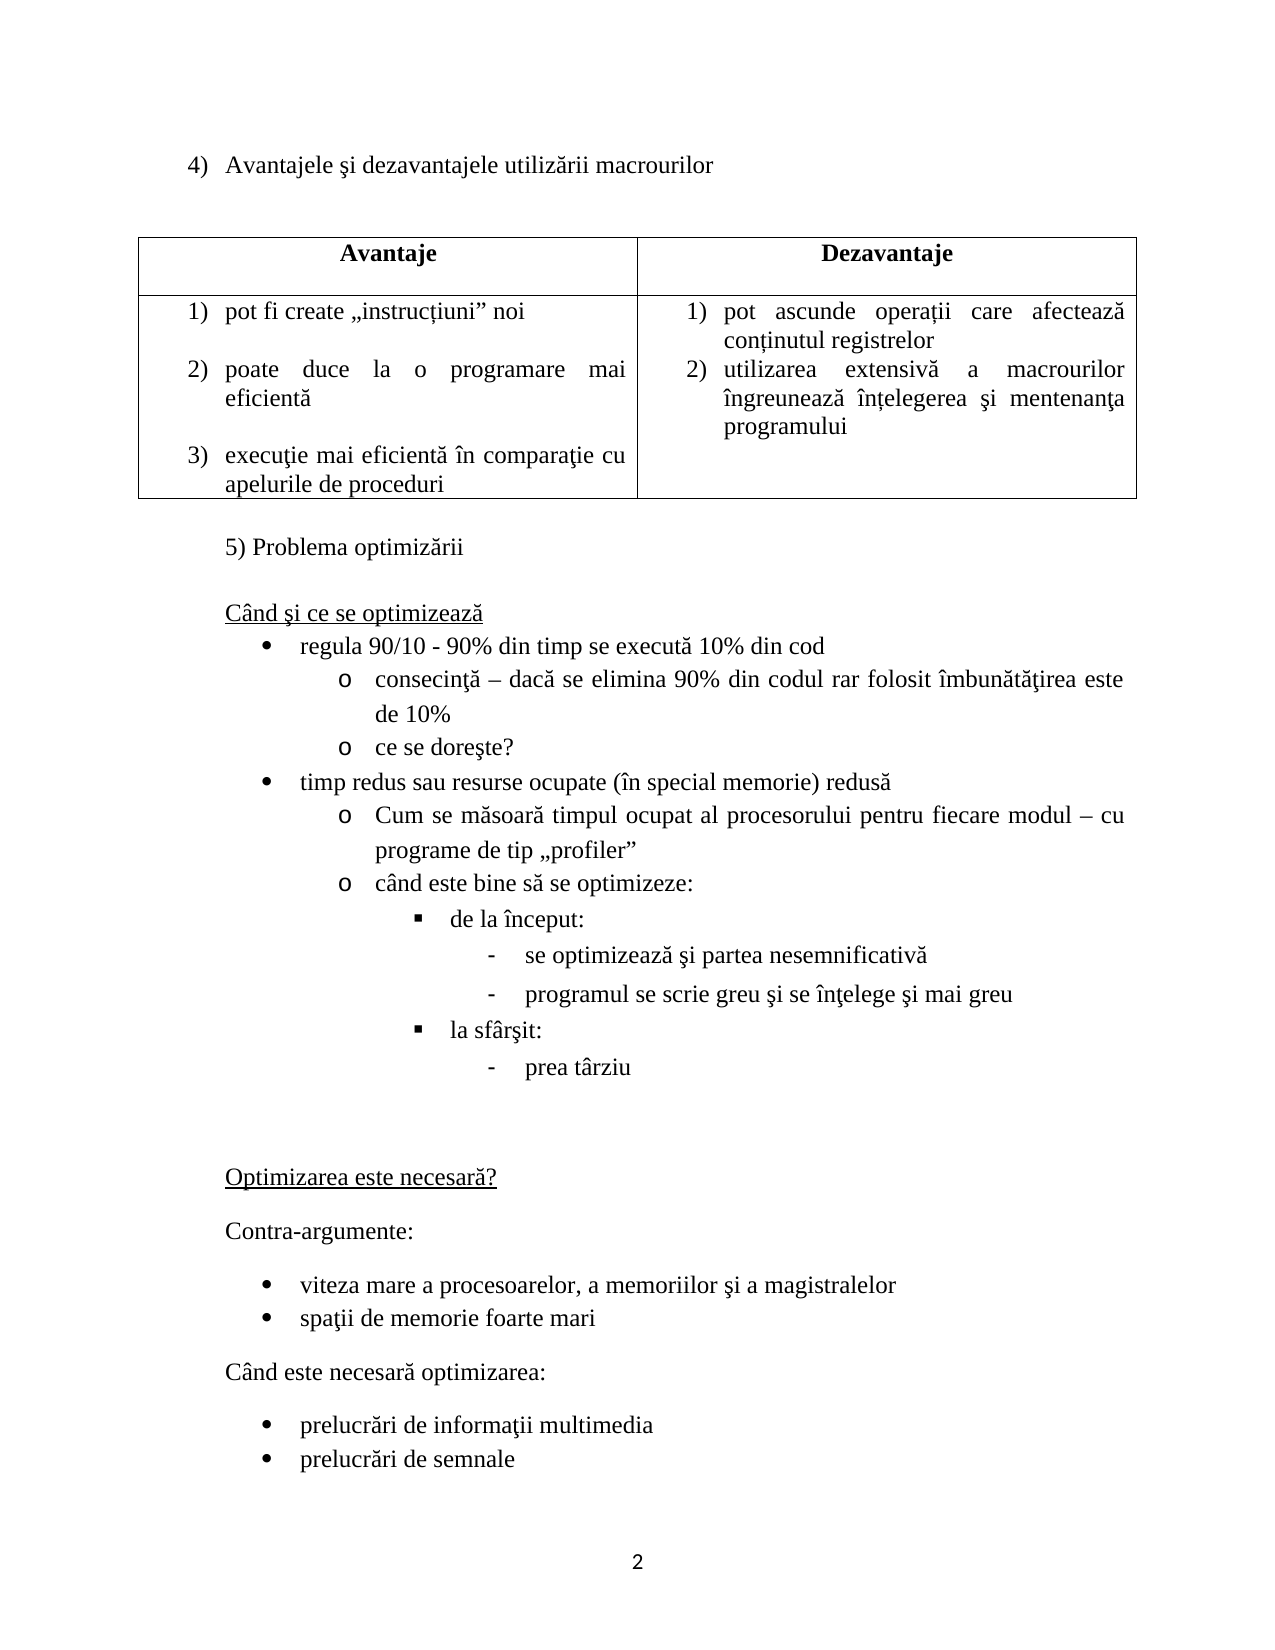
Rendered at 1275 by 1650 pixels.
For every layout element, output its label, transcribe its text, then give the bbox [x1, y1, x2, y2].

text Contra-argumente: [150, 1216, 1125, 1245]
list consecinţă – dacă se elimina 90% din codul rar folosit îmbunătăţirea este de 10% [337, 664, 1125, 728]
table_cell pot ascunde operații care afectează conținutul registrelor utilizarea extensivă a macrourilor îngreunează înțelegerea şi mentenanţa programului [638, 296, 1136, 498]
list prea târziu [487, 1048, 1125, 1082]
list la sfârşit: [412, 1015, 1125, 1044]
table_cell pot fi create „instrucțiuni” noi poate duce la o programare mai eficientă execuţie mai eficientă în comparaţie cu apelurile de proceduri [139, 296, 637, 498]
list 5) Problema optimizării [225, 532, 1125, 561]
list ce se doreşte? [337, 732, 1125, 763]
list prelucrări de semnale [262, 1444, 1125, 1472]
list prelucrări de informaţii multimedia [262, 1411, 1125, 1439]
list se optimizează şi partea nesemnificativă [487, 937, 1125, 971]
list viteza mare a procesoarelor, a memoriilor şi a magistralelor [262, 1270, 1125, 1299]
list de la început: [412, 904, 1125, 933]
list Cum se măsoară timpul ocupat al procesorului pentru fiecare modul – cu programe de tip „profiler” [337, 800, 1125, 864]
list Avantajele şi dezavantajele utilizării macrourilor [187, 150, 1125, 179]
list programul se scrie greu şi se înţelege şi mai greu [487, 976, 1125, 1010]
table_header Dezavantaje [638, 238, 1136, 295]
text Optimizarea este necesară? [150, 1162, 1125, 1191]
list când este bine să se optimizeze: [337, 868, 1125, 899]
table_header Avantaje [139, 238, 637, 295]
list Când şi ce se optimizează [225, 598, 1125, 627]
list regula 90/10 - 90% din timp se execută 10% din cod [262, 631, 1125, 659]
text Când este necesară optimizarea: [150, 1357, 1125, 1386]
list spaţii de memorie foarte mari [262, 1303, 1125, 1332]
list timp redus sau resurse ocupate (în special memorie) redusă [262, 767, 1125, 796]
